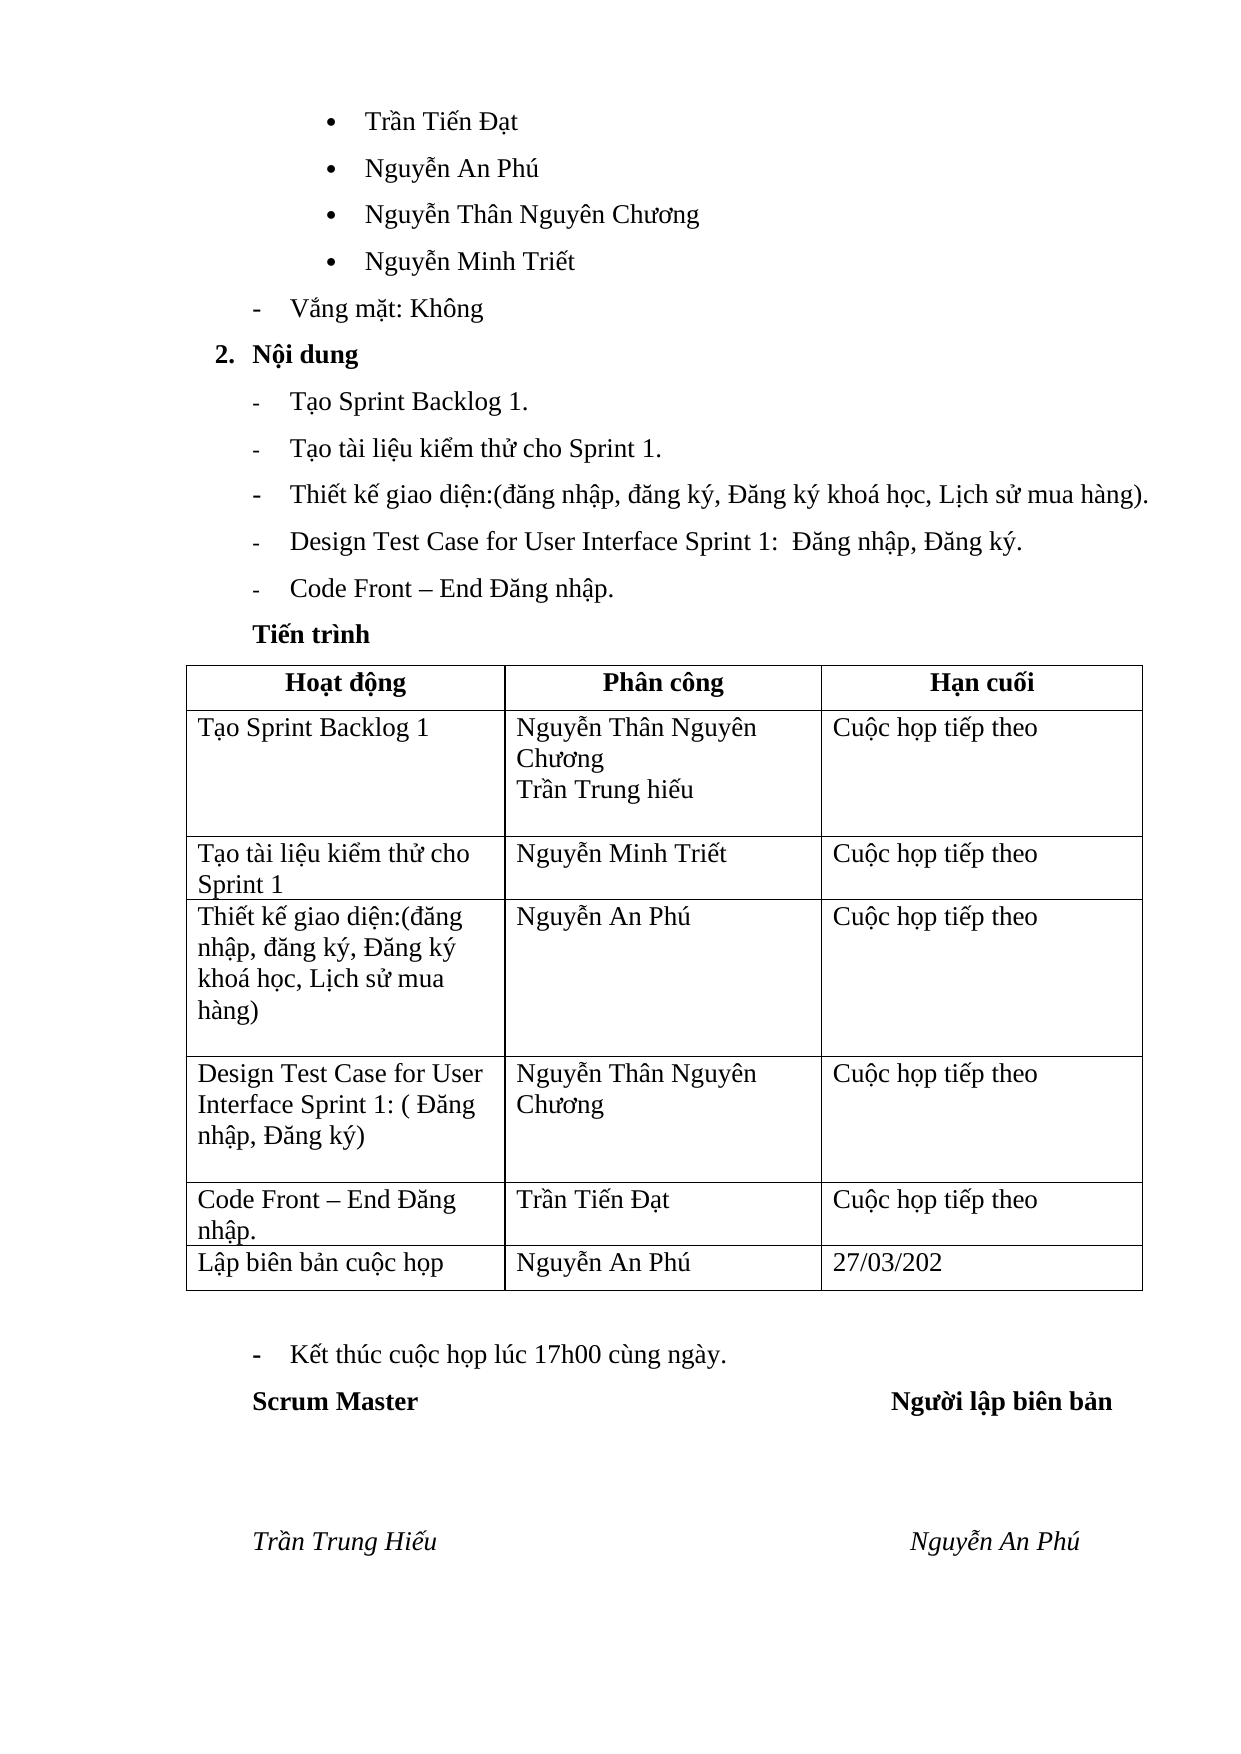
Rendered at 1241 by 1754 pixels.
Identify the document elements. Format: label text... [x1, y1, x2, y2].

table_cell Cuộc họp tiếp theo [822, 837, 1142, 899]
table_header Phân công [506, 666, 821, 710]
list Nguyễn An Phú [327, 152, 1152, 183]
list Nguyễn Minh Triết [327, 245, 1152, 276]
list Code Front – End Đăng nhập. [252, 572, 1152, 603]
table_header Hoạt động [187, 666, 504, 710]
table_cell Cuộc họp tiếp theo [822, 900, 1142, 1056]
table_cell Trần Tiến Đạt [506, 1183, 821, 1245]
table_cell Cuộc họp tiếp theo [822, 1183, 1142, 1245]
list Nguyễn Thân Nguyên Chương [327, 198, 1152, 229]
table_cell Design Test Case for User Interface Sprint 1: ( Đăng nhập, Đăng ký) [187, 1057, 504, 1182]
text Scrum Master Người lập biên bản [252, 1385, 1152, 1416]
table_cell Lập biên bản cuộc họp [187, 1246, 504, 1290]
text Tiến trình [252, 618, 1152, 649]
list Thiết kế giao diện:(đăng nhập, đăng ký, Đăng ký khoá học, Lịch sử mua hàng). [252, 478, 1152, 509]
table_cell Tạo Sprint Backlog 1 [187, 711, 504, 836]
table_cell Nguyễn An Phú [506, 900, 821, 1056]
list Trần Tiến Đạt [327, 105, 1152, 136]
table_cell Cuộc họp tiếp theo [822, 1057, 1142, 1182]
table_cell Code Front – End Đăng nhập. [187, 1183, 504, 1245]
table_cell Nguyễn Thân Nguyên Chương Trần Trung hiếu [506, 711, 821, 836]
table_header Hạn cuối [822, 666, 1142, 710]
list Tạo Sprint Backlog 1. [252, 385, 1152, 416]
table_cell Tạo tài liệu kiểm thử cho Sprint 1 [187, 837, 504, 899]
table_cell 27/03/202 [822, 1246, 1142, 1290]
table_cell Nguyễn An Phú [506, 1246, 821, 1290]
list Kết thúc cuộc họp lúc 17h00 cùng ngày. [252, 1338, 1152, 1369]
table_cell Cuộc họp tiếp theo [822, 711, 1142, 836]
list Tạo tài liệu kiểm thử cho Sprint 1. [252, 432, 1152, 463]
text Trần Trung Hiếu Nguyễn An Phú [177, 1525, 1152, 1556]
table_cell Nguyễn Thân Nguyên Chương [506, 1057, 821, 1182]
list Vắng mặt: Không [252, 292, 1152, 323]
table_cell Thiết kế giao diện:(đăng nhập, đăng ký, Đăng ký khoá học, Lịch sử mua hàng) [187, 900, 504, 1056]
list Design Test Case for User Interface Sprint 1: Đăng nhập, Đăng ký. [252, 525, 1152, 556]
list Nội dung [214, 338, 1152, 369]
table_cell Nguyễn Minh Triết [506, 837, 821, 899]
